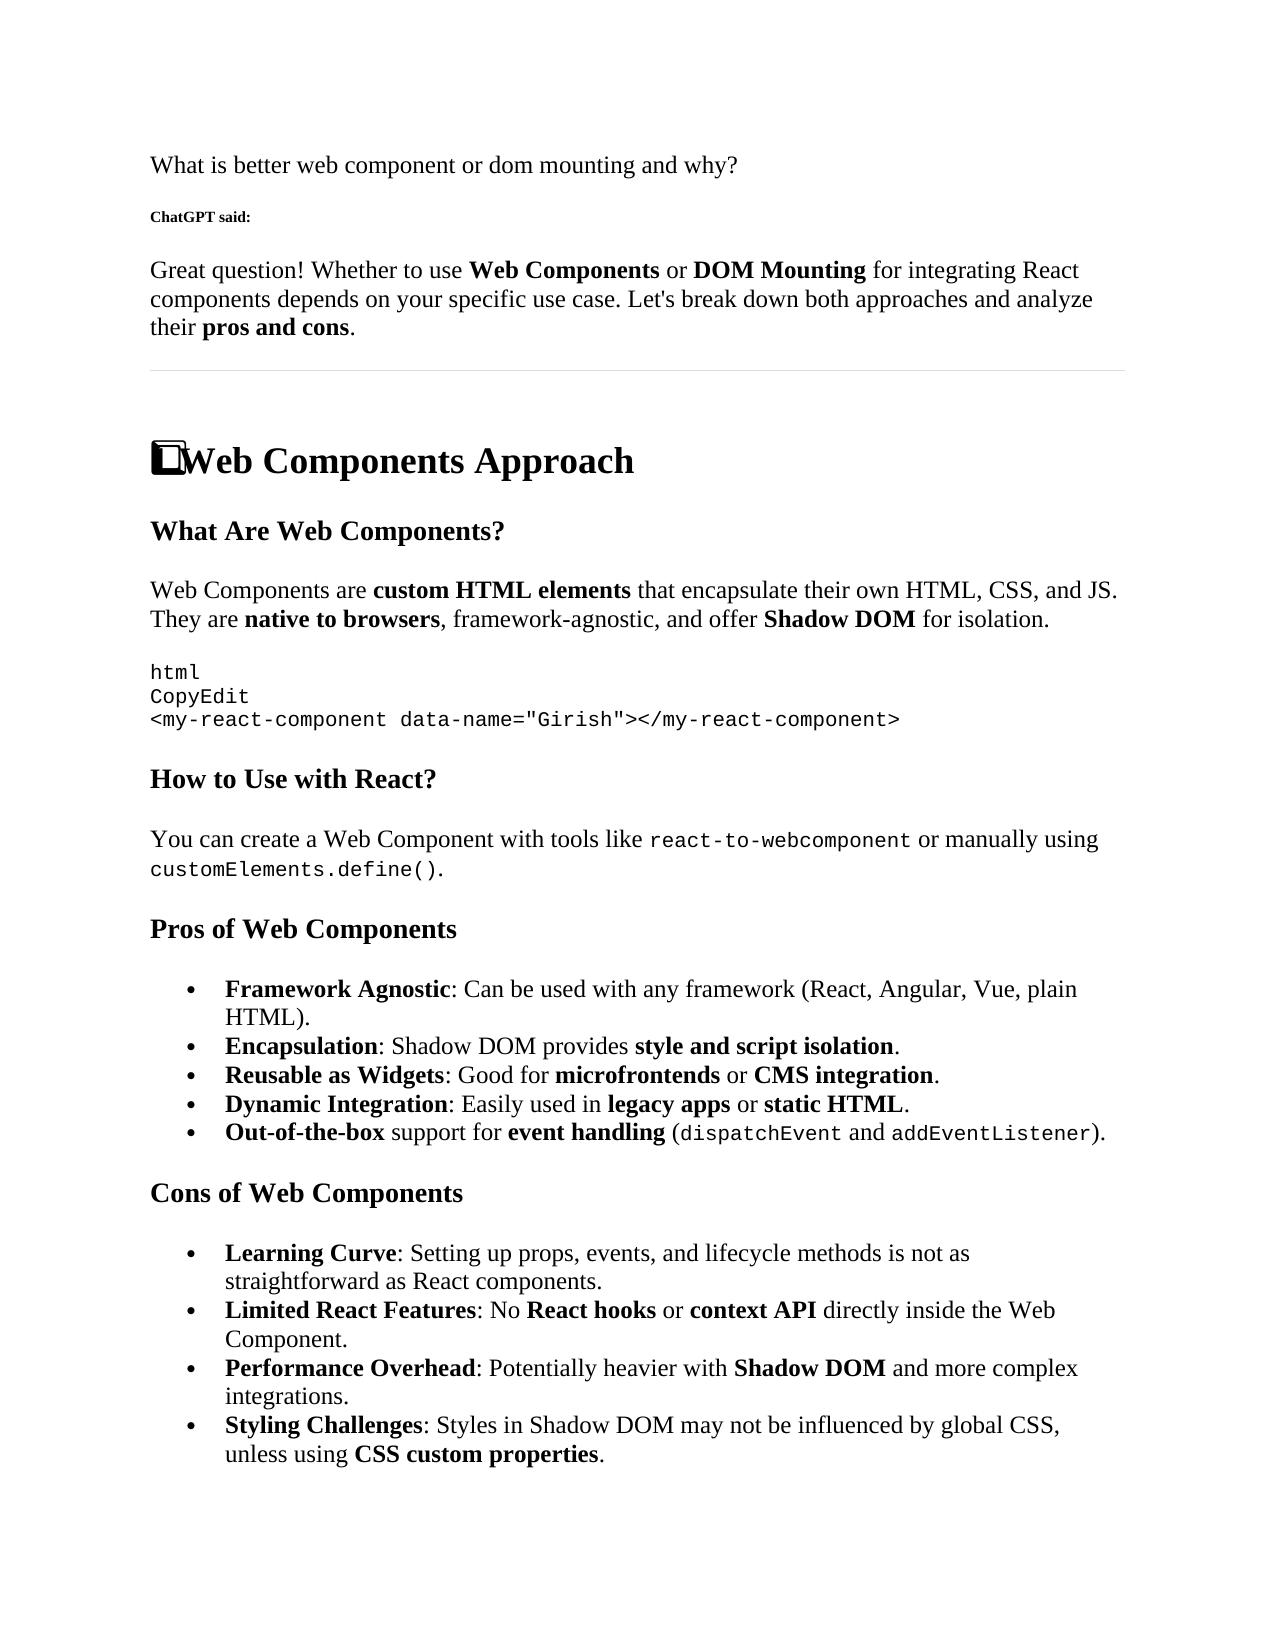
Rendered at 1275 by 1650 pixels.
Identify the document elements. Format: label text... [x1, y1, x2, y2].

text html [150, 662, 1125, 686]
text CopyEdit [150, 686, 1125, 709]
list Styling Challenges: Styles in Shadow DOM may not be influenced by global CSS, unless using CSS custom properties. [187, 1410, 1125, 1468]
list Reusable as Widgets: Good for microfrontends or CMS integration. [187, 1060, 1125, 1089]
text How to Use with React? [150, 762, 1125, 794]
text Pros of Web Components [150, 912, 1125, 944]
list Framework Agnostic: Can be used with any framework (React, Angular, Vue, plain HTML). [187, 974, 1125, 1031]
text What is better web component or dom mounting and why? [150, 150, 1125, 179]
text ChatGPT said: [150, 208, 1125, 226]
list Encapsulation: Shadow DOM provides style and script isolation. [187, 1031, 1125, 1060]
text You can create a Web Component with tools like react-to-webcomponent or manually using customElements.define(). [150, 824, 1125, 883]
list Learning Curve: Setting up props, events, and lifecycle methods is not as straightforward as React components. [187, 1238, 1125, 1295]
text What Are Web Components? [150, 514, 1125, 546]
list Performance Overhead: Potentially heavier with Shadow DOM and more complex integrations. [187, 1353, 1125, 1410]
text 1️⃣ Web Components Approach [150, 434, 1125, 485]
list Dynamic Integration: Easily used in legacy apps or static HTML. [187, 1089, 1125, 1117]
text <my-react-component data-name="Girish"></my-react-component> [150, 709, 1125, 733]
text Web Components are custom HTML elements that encapsulate their own HTML, CSS, and JS. They are native to browsers, framework-agnostic, and offer Shadow DOM for isolation. [150, 575, 1125, 633]
list Out-of-the-box support for event handling (dispatchEvent and addEventListener). [187, 1117, 1125, 1147]
text Cons of Web Components [150, 1176, 1125, 1208]
list Limited React Features: No React hooks or context API directly inside the Web Component. [187, 1295, 1125, 1353]
text Great question! Whether to use Web Components or DOM Mounting for integrating React components depends on your specific use case. Let's break down both approaches and analyze their pros and cons. [150, 255, 1125, 341]
